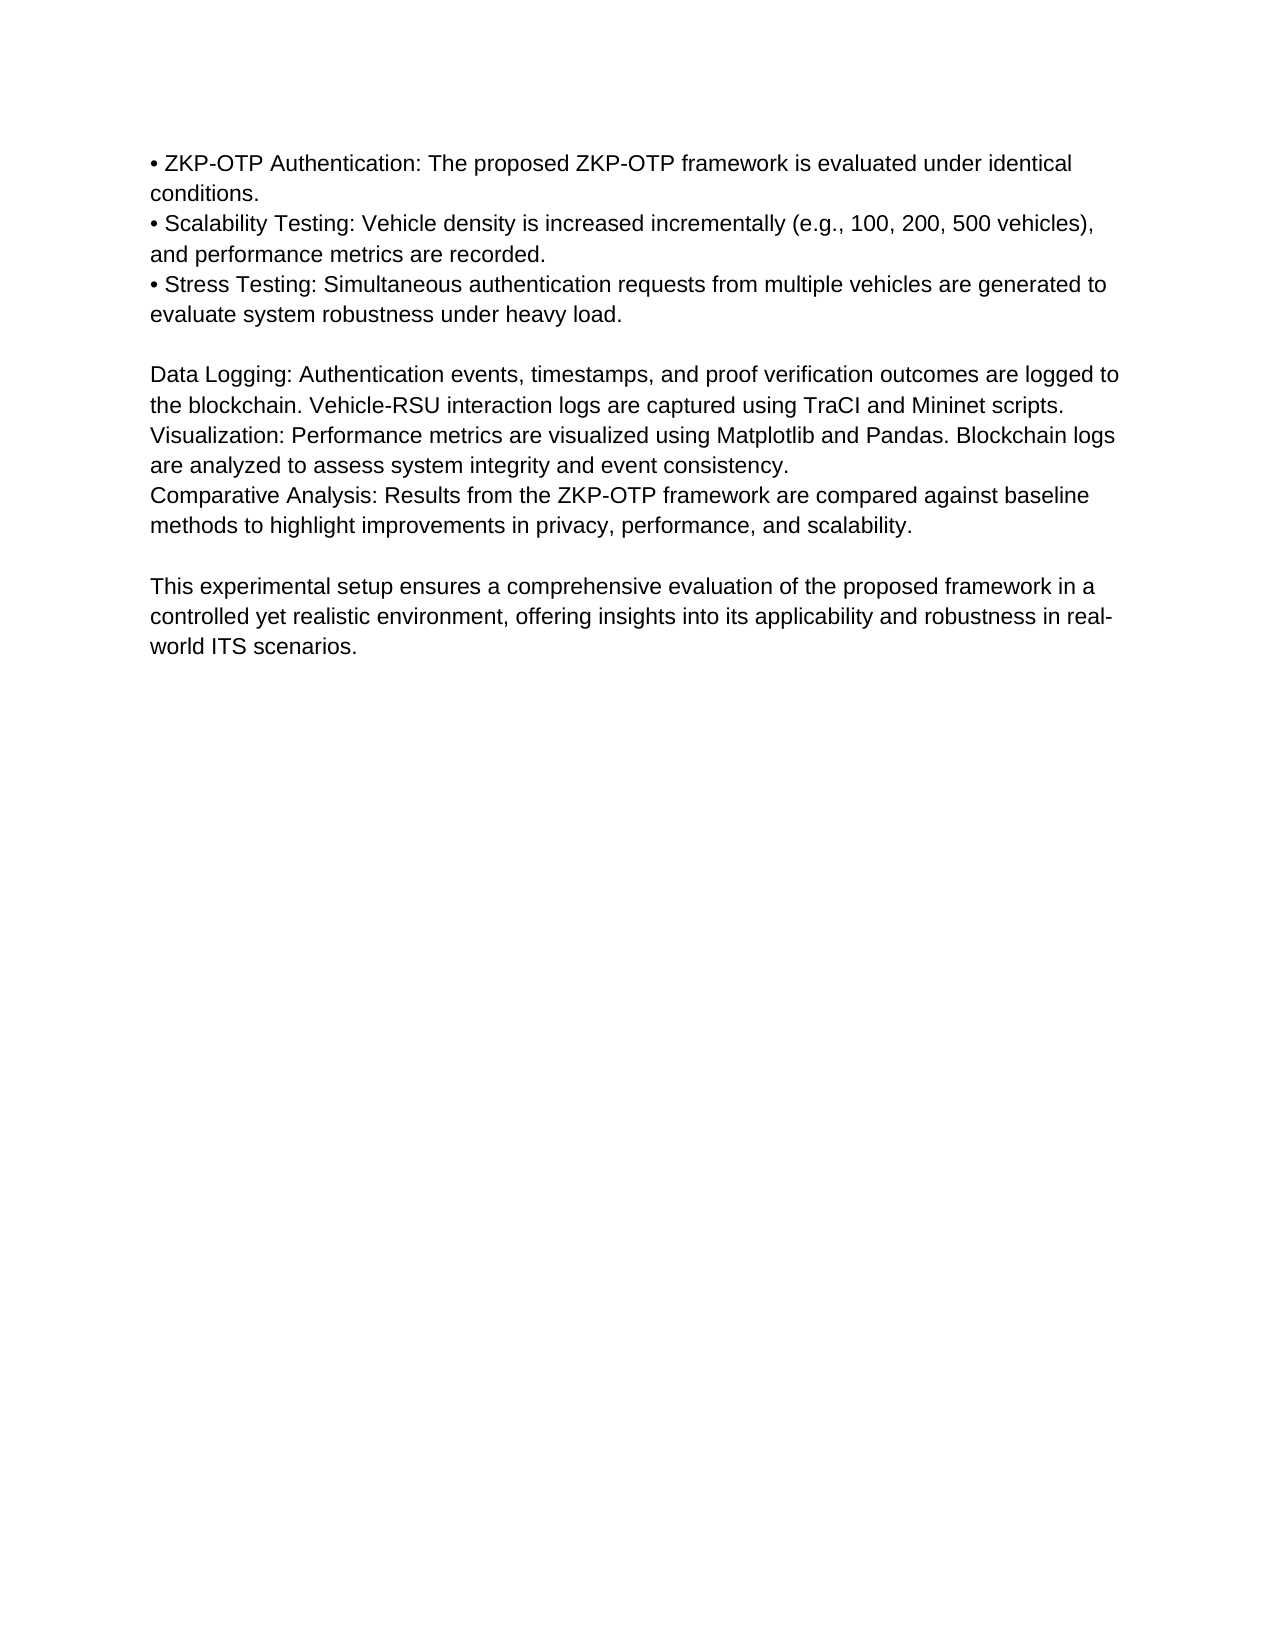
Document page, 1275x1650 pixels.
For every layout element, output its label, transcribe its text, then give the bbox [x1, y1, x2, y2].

text • Stress Testing: Simultaneous authentication requests from multiple vehicles are generated to evaluate system robustness under heavy load. [150, 271, 1125, 327]
text Data Logging: Authentication events, timestamps, and proof verification outcomes are logged to the blockchain. Vehicle-RSU interaction logs are captured using TraCI and Mininet scripts. [150, 361, 1125, 418]
text • ZKP-OTP Authentication: The proposed ZKP-OTP framework is evaluated under identical conditions. [150, 150, 1125, 207]
text • Scalability Testing: Vehicle density is increased incrementally (e.g., 100, 200, 500 vehicles), and performance metrics are recorded. [150, 210, 1125, 267]
text Visualization: Performance metrics are visualized using Matplotlib and Pandas. Blockchain logs are analyzed to assess system integrity and event consistency. [150, 422, 1125, 478]
text Comparative Analysis: Results from the ZKP-OTP framework are compared against baseline methods to highlight improvements in privacy, performance, and scalability. [150, 482, 1125, 539]
text This experimental setup ensures a comprehensive evaluation of the proposed framework in a controlled yet realistic environment, offering insights into its applicability and robustness in real-world ITS scenarios. [150, 573, 1125, 660]
